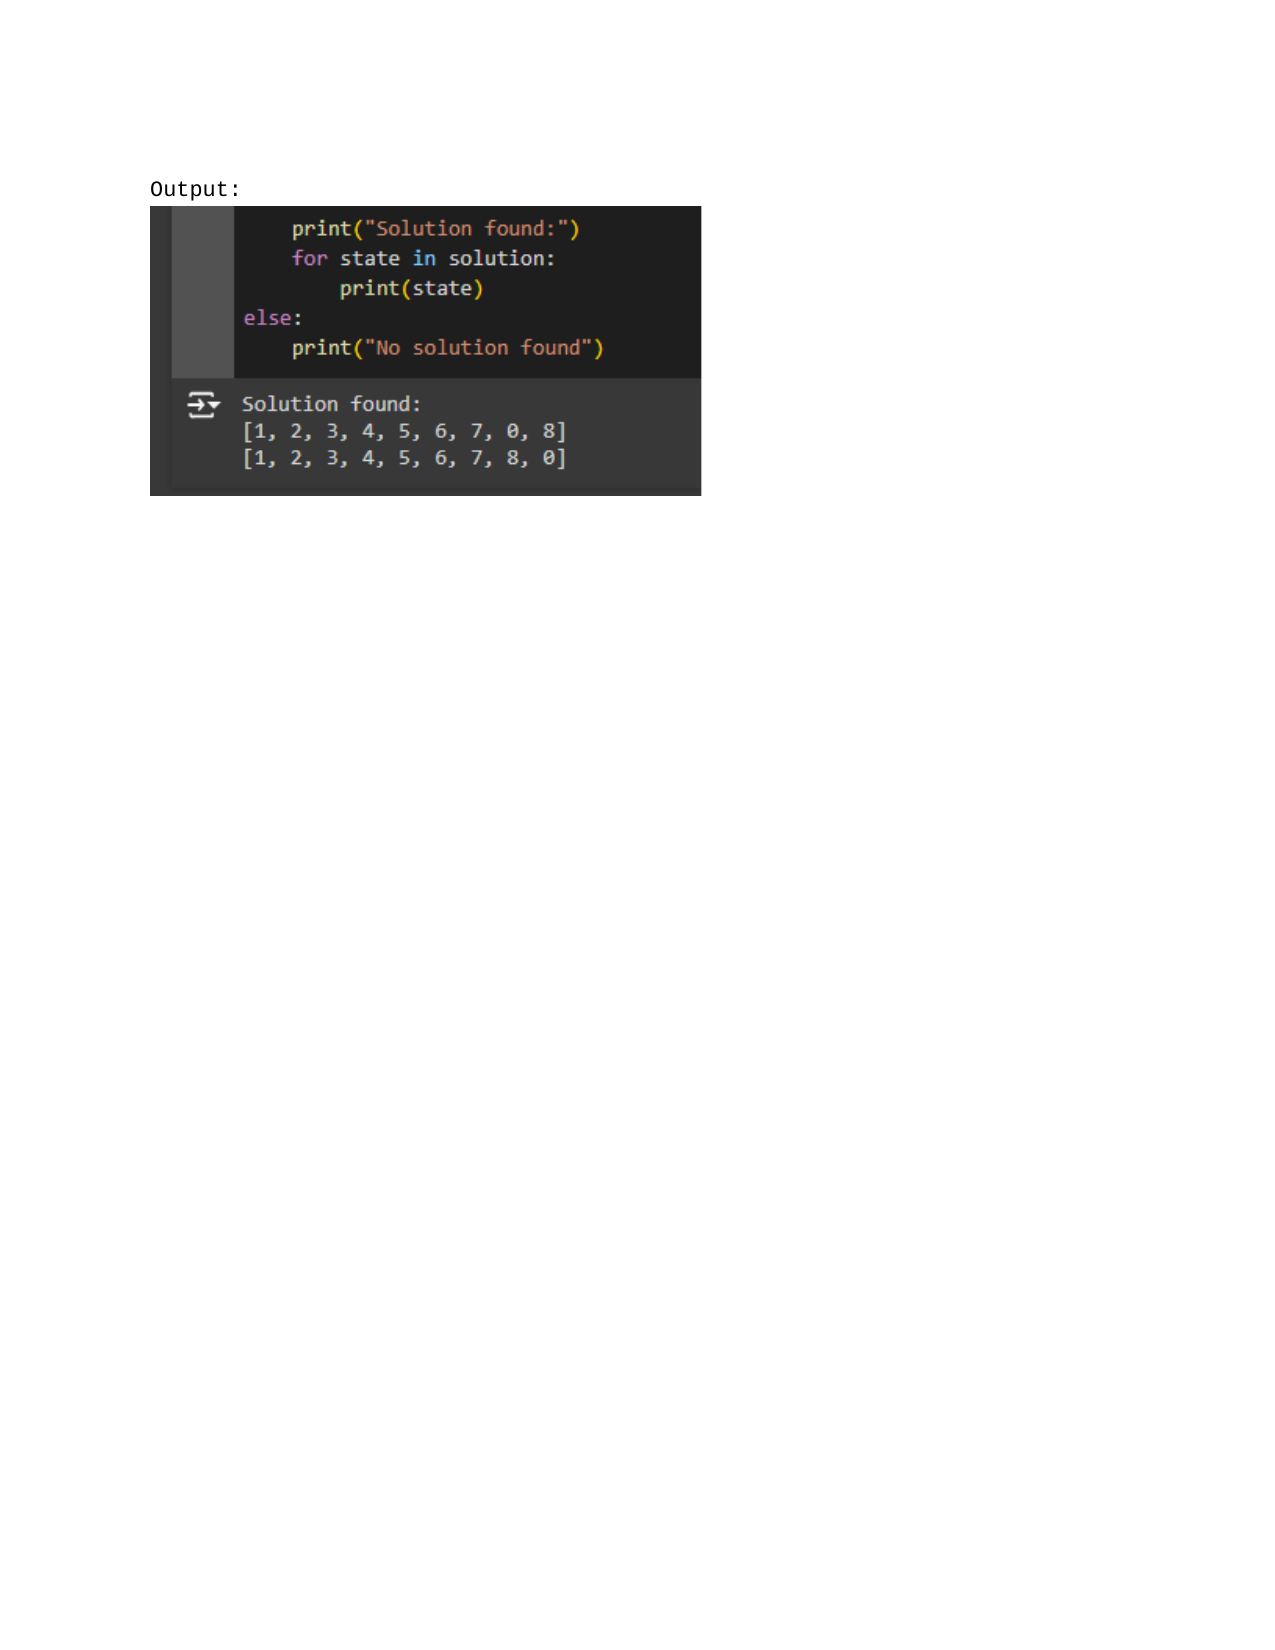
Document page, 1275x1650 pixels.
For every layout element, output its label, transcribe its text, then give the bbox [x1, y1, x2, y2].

picture [150, 206, 702, 496]
text Output: [150, 178, 1125, 203]
